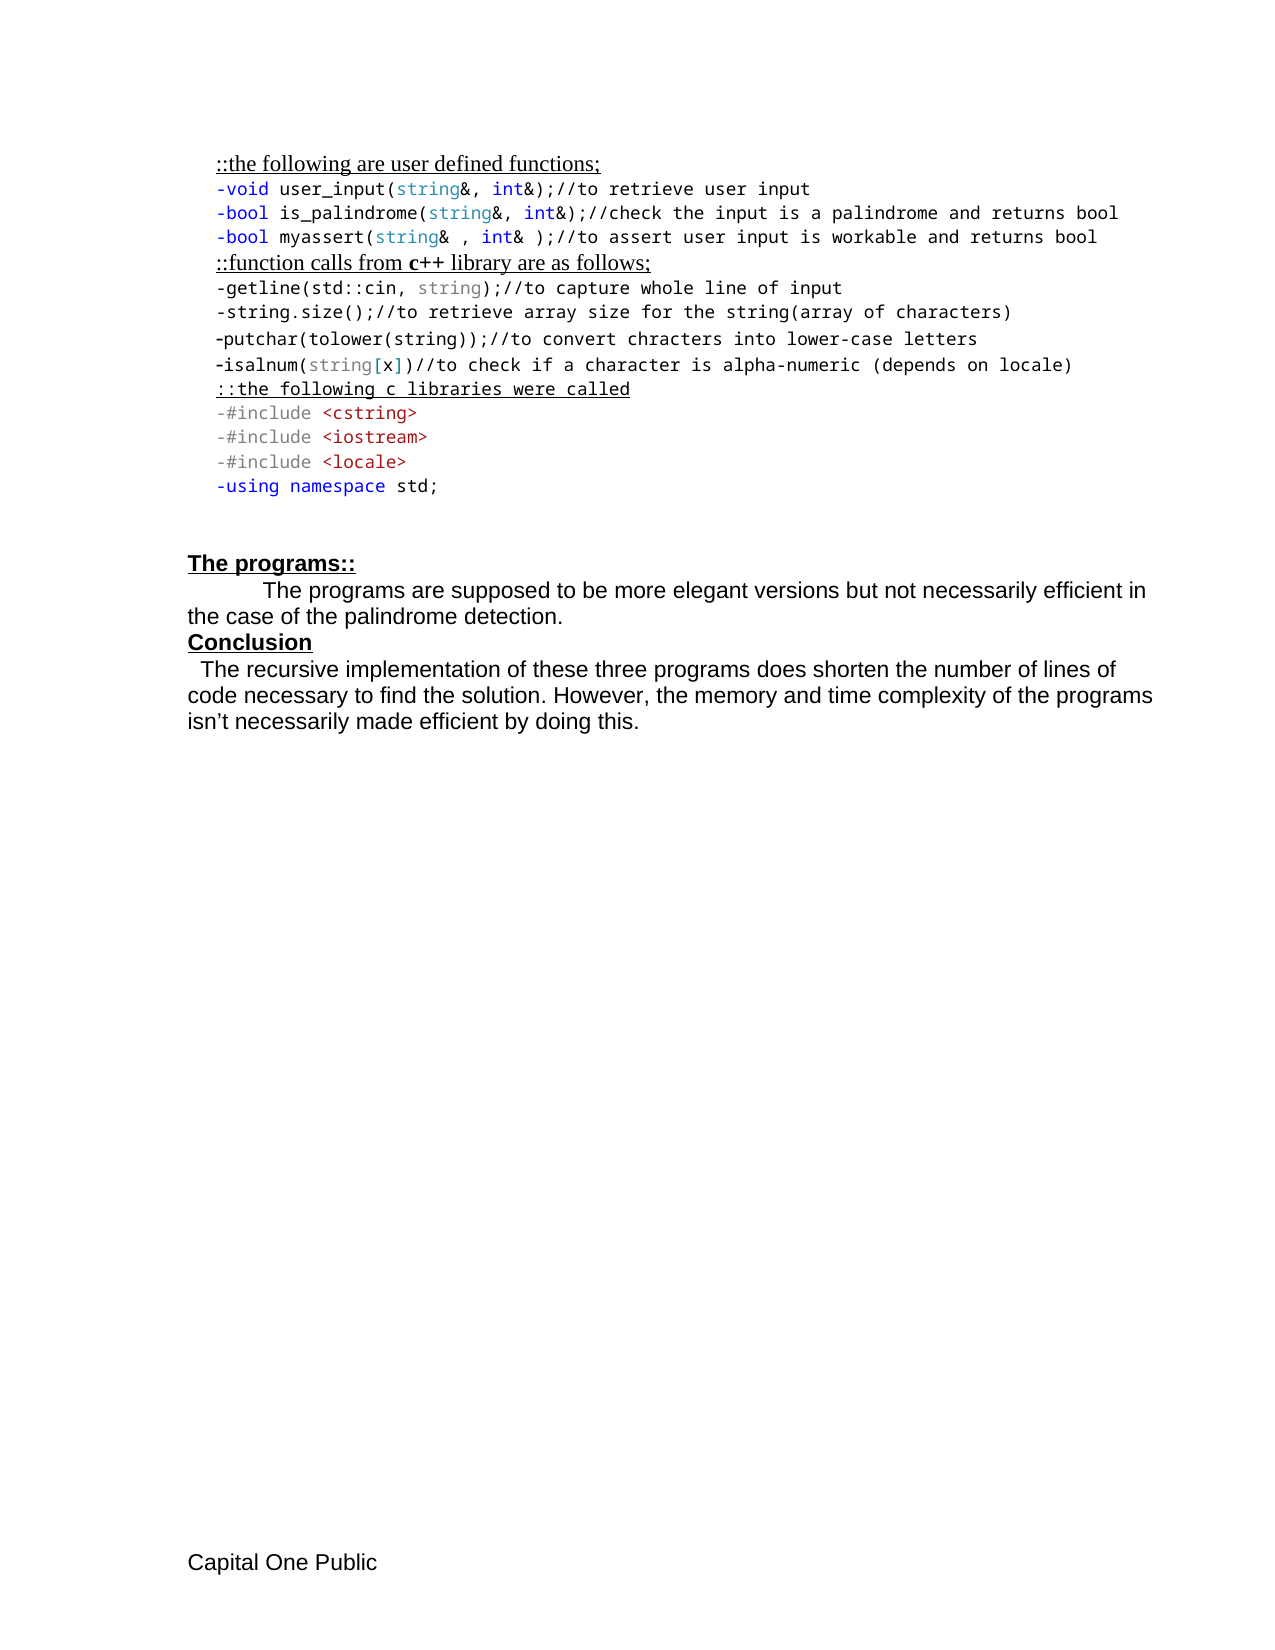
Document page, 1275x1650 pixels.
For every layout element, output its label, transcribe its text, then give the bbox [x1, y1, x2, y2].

text -putchar(tolower(string));//to convert chracters into lower-case letters [216, 323, 1162, 350]
text ::the following are user defined functions; [216, 150, 1162, 176]
text The recursive implementation of these three programs does shorten the number of lines of code necessary to find the solution. However, the memory and time complexity of the programs isn’t necessarily made efficient by doing this. [187, 656, 1162, 735]
text -bool is_palindrome(string&, int&);//check the input is a palindrome and returns bool [216, 201, 1162, 225]
text The programs:: [187, 550, 1162, 577]
text -#include <locale> [216, 449, 1162, 473]
text -getline(std::cin, string);//to capture whole line of input [216, 275, 1162, 299]
text -#include <cstring> [216, 401, 1162, 425]
text ::function calls from c++ library are as follows; [216, 249, 1162, 275]
text -isalnum(string[x])//to check if a character is alpha-numeric (depends on locale) [216, 350, 1162, 377]
text -string.size();//to retrieve array size for the string(array of characters) [216, 299, 1162, 323]
text -using namespace std; [216, 473, 1162, 497]
text -#include <iostream> [216, 425, 1162, 449]
text Conclusion [187, 629, 1162, 656]
text -bool myassert(string& , int& );//to assert user input is workable and returns bool [216, 225, 1162, 249]
text -void user_input(string&, int&);//to retrieve user input [216, 176, 1162, 201]
text The programs are supposed to be more elegant versions but not necessarily efficient in the case of the palindrome detection. [187, 577, 1162, 629]
text ::the following c libraries were called [216, 377, 1162, 401]
